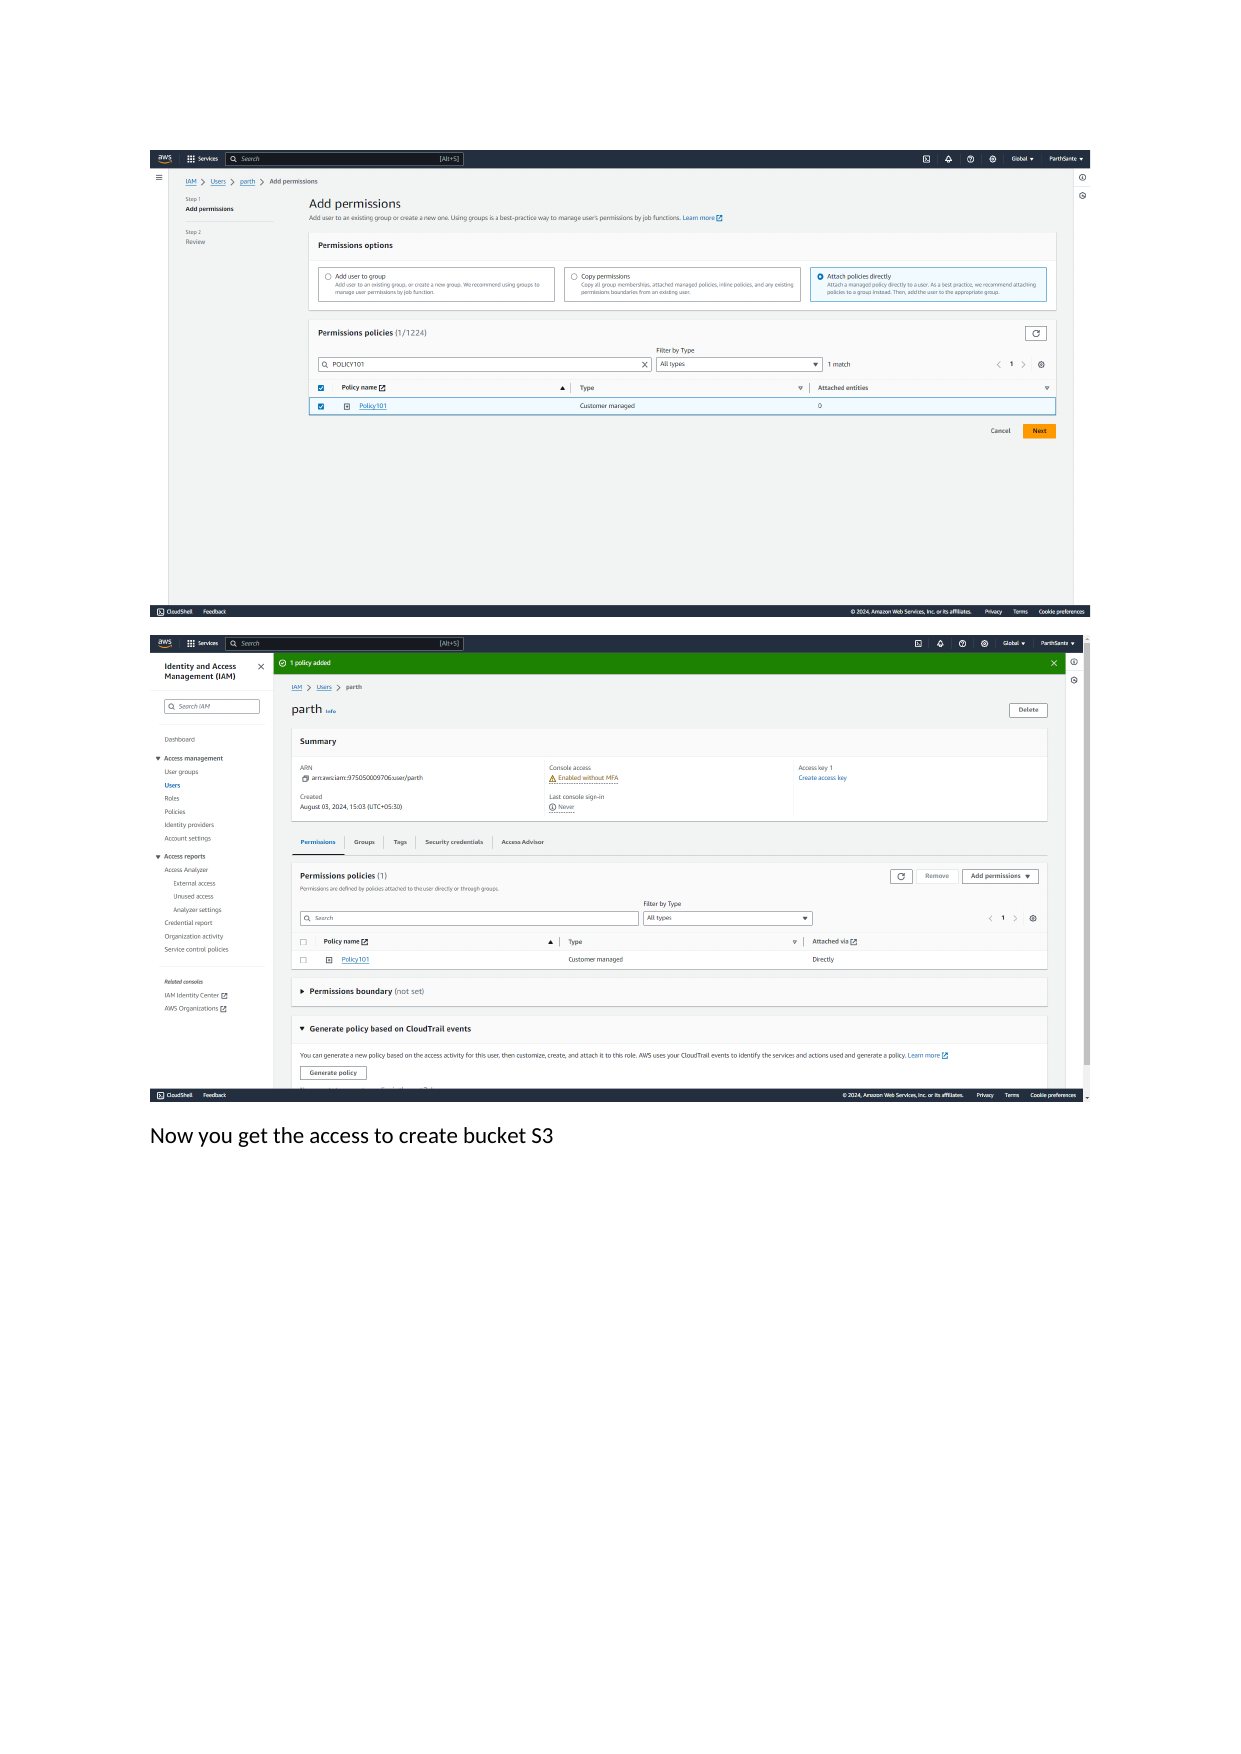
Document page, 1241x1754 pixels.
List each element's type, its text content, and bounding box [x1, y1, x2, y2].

picture [150, 635, 1091, 1102]
picture [150, 150, 1091, 617]
text Now you get the access to create bucket S3 [150, 1121, 1090, 1149]
